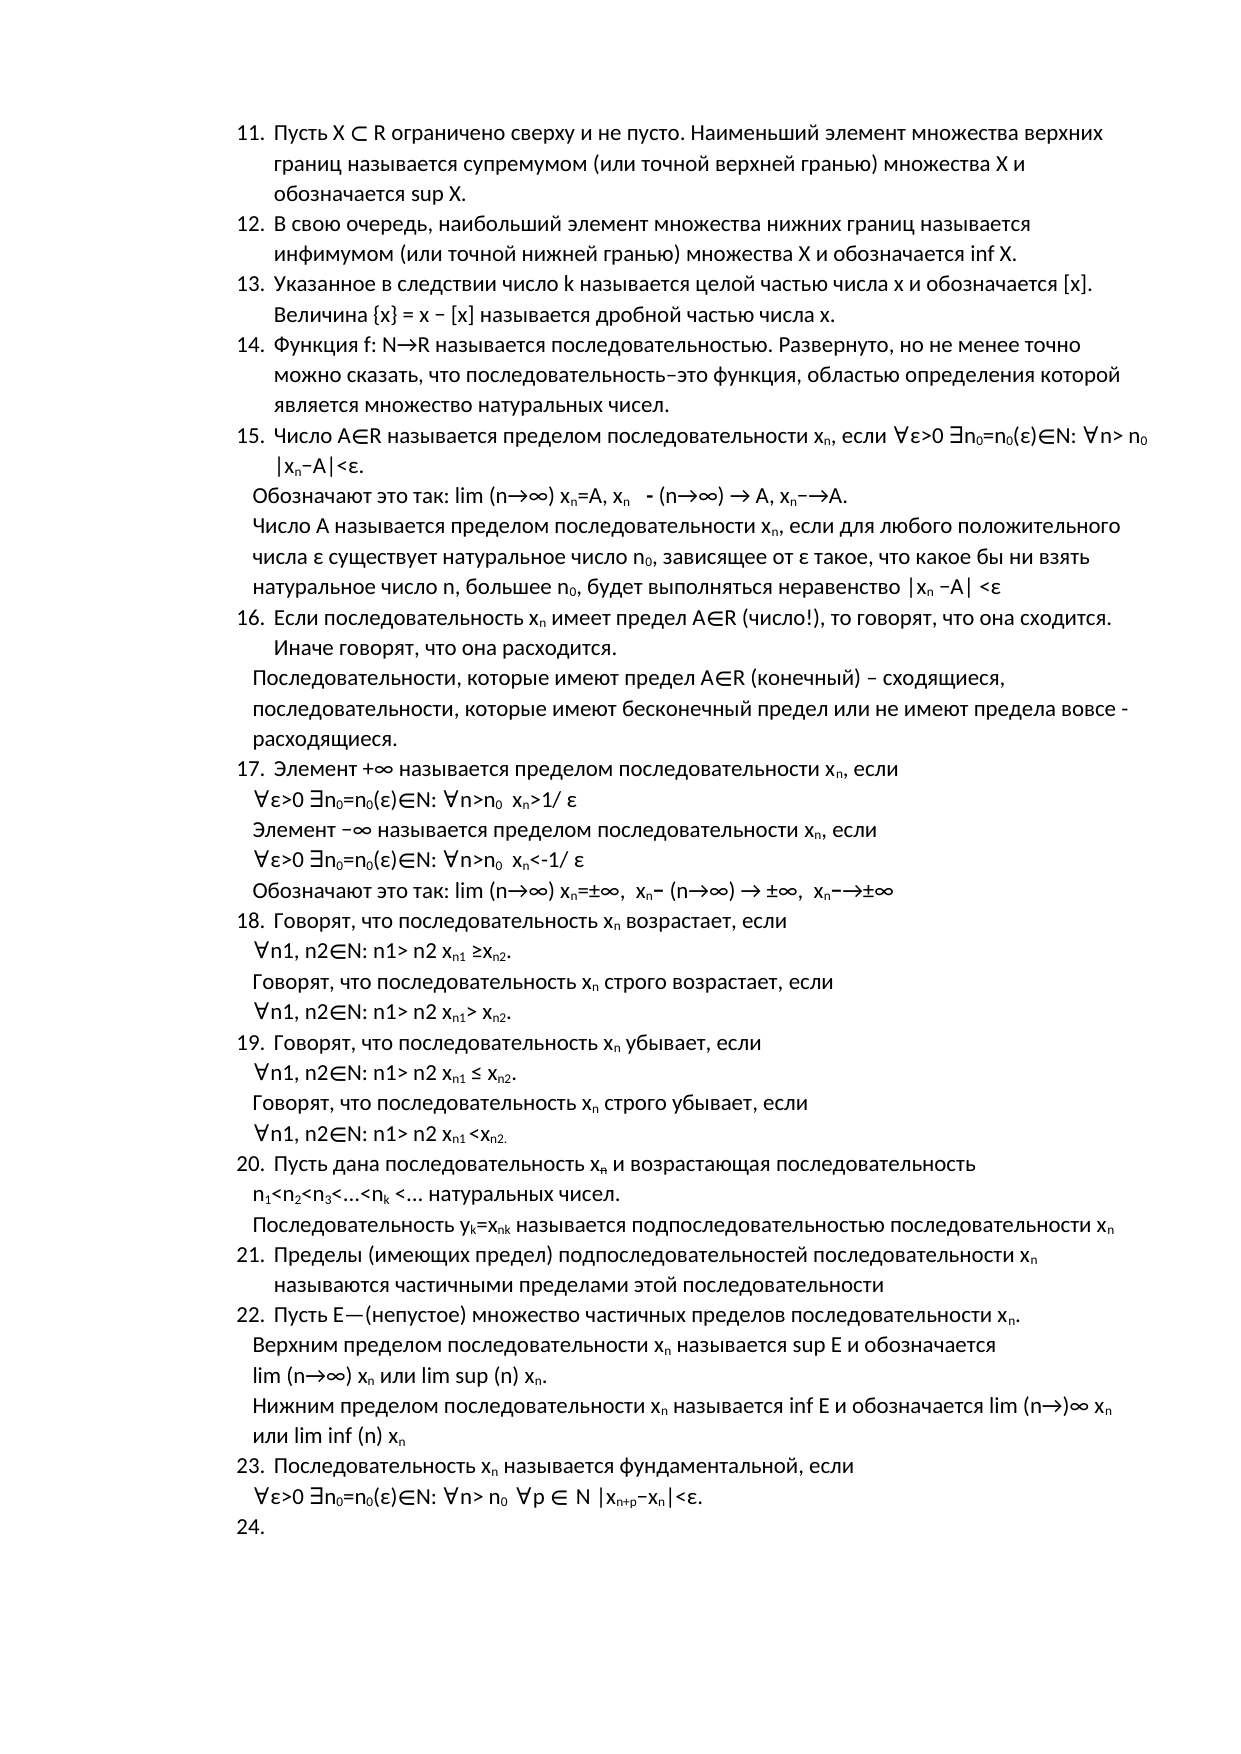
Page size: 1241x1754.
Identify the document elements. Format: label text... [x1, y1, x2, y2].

list Элемент −∞ называется пределом последовательности xn, если [252, 815, 1152, 843]
list ∀ε>0 ∃n0=n0(ε)∈N: ∀n> n0 ∀p ∈ N |xn+p−xn|<ε. [252, 1482, 1152, 1510]
list ∀n1, n2∈N: n1> n2 xn1 <xn2. [252, 1119, 1152, 1147]
list последовательности, которые имеют бесконечный предел или не имеют предела вовсе - расходящиеся. [252, 694, 1152, 752]
list lim (n→∞) xn или lim sup (n) xn. [252, 1361, 1152, 1389]
list Обозначают это так: lim (n→∞) xn=A, xn - (n→∞) → A, xn−→A. [252, 481, 1152, 509]
list Число A∈R называется пределом последовательности xn, если ∀ε>0 ∃n0=n0(ε)∈N: ∀n> n0 |xn−A|<ε. [236, 421, 1152, 479]
list Говорят, что последовательность xn строго возрастает, если [252, 967, 1152, 995]
list n1<n2<n3<...<nk <... натуральных чисел. [252, 1179, 1152, 1208]
list Пусть дана последовательность xn и возрастающая последовательность [236, 1149, 1152, 1177]
list Верхним пределом последовательности xn называется sup E и обозначается [252, 1331, 1152, 1359]
list Элемент +∞ называется пределом последовательности xn, если [236, 754, 1152, 782]
list Последовательности, которые имеют предел A∈R (конечный) – сходящиеся, [252, 663, 1152, 692]
list ∀n1, n2∈N: n1> n2 xn1 ≤ xn2. [252, 1058, 1152, 1086]
list ∀ε>0 ∃n0=n0(ε)∈N: ∀n>n0 xn>1/ ε [252, 784, 1152, 813]
list Последовательность xn называется фундаментальной, если [236, 1451, 1152, 1479]
list Обозначают это так: lim (n→∞) xn=±∞, xn− (n→∞) → ±∞, xn−→±∞ [252, 876, 1152, 904]
list Число A называется пределом последовательности xn, если для любого положительного числа ε существует натуральное число n0, зависящее от ε такое, что какое бы ни взять натуральное число n, большее n0, будет выполняться неравенство |xn −A| <ε [252, 512, 1152, 600]
list В свою очередь, наибольший элемент множества нижних границ называется инфимумом (или точной нижней гранью) множества X и обозначается inf X. [236, 209, 1152, 267]
list ∀n1, n2∈N: n1> n2 xn1 ≥xn2. [252, 936, 1152, 965]
list Функция f: N→R называется последовательностью. Развернуто, но не менее точно можно сказать, что последовательность–это функция, областью определения которой является множество натуральных чисел. [236, 330, 1152, 418]
list Говорят, что последовательность xn убывает, если [236, 1028, 1152, 1056]
list Пределы (имеющих предел) подпоследовательностей последовательности xn называются частичными пределами этой последовательности [236, 1240, 1152, 1298]
list ∀n1, n2∈N: n1> n2 xn1> xn2. [252, 997, 1152, 1026]
list Указанное в следствии число k называется целой частью числа x и обозначается [x]. Величина {x} = x − [x] называется дробной частью числа x. [236, 269, 1152, 328]
list Пусть E—(непустое) множество частичных пределов последовательности xn. [236, 1300, 1152, 1328]
list ∀ε>0 ∃n0=n0(ε)∈N: ∀n>n0 xn<-1/ ε [252, 845, 1152, 874]
list Если последовательность xn имеет предел A∈R (число!), то говорят, что она сходится. Иначе говорят, что она расходится. [236, 602, 1152, 661]
list Последовательность yk=xnk называется подпоследовательностью последовательности xn [252, 1210, 1152, 1238]
list Пусть X ⊂ R ограничено сверху и не пусто. Наименьший элемент множества верхних границ называется супремумом (или точной верхней гранью) множества X и обозначается sup X. [236, 118, 1152, 207]
list Говорят, что последовательность xn строго убывает, если [252, 1088, 1152, 1117]
list Нижним пределом последовательности xn называется inf E и обозначается lim (n→)∞ xn или lim inf (n) xn [252, 1391, 1152, 1449]
list Говорят, что последовательность xn возрастает, если [236, 906, 1152, 934]
